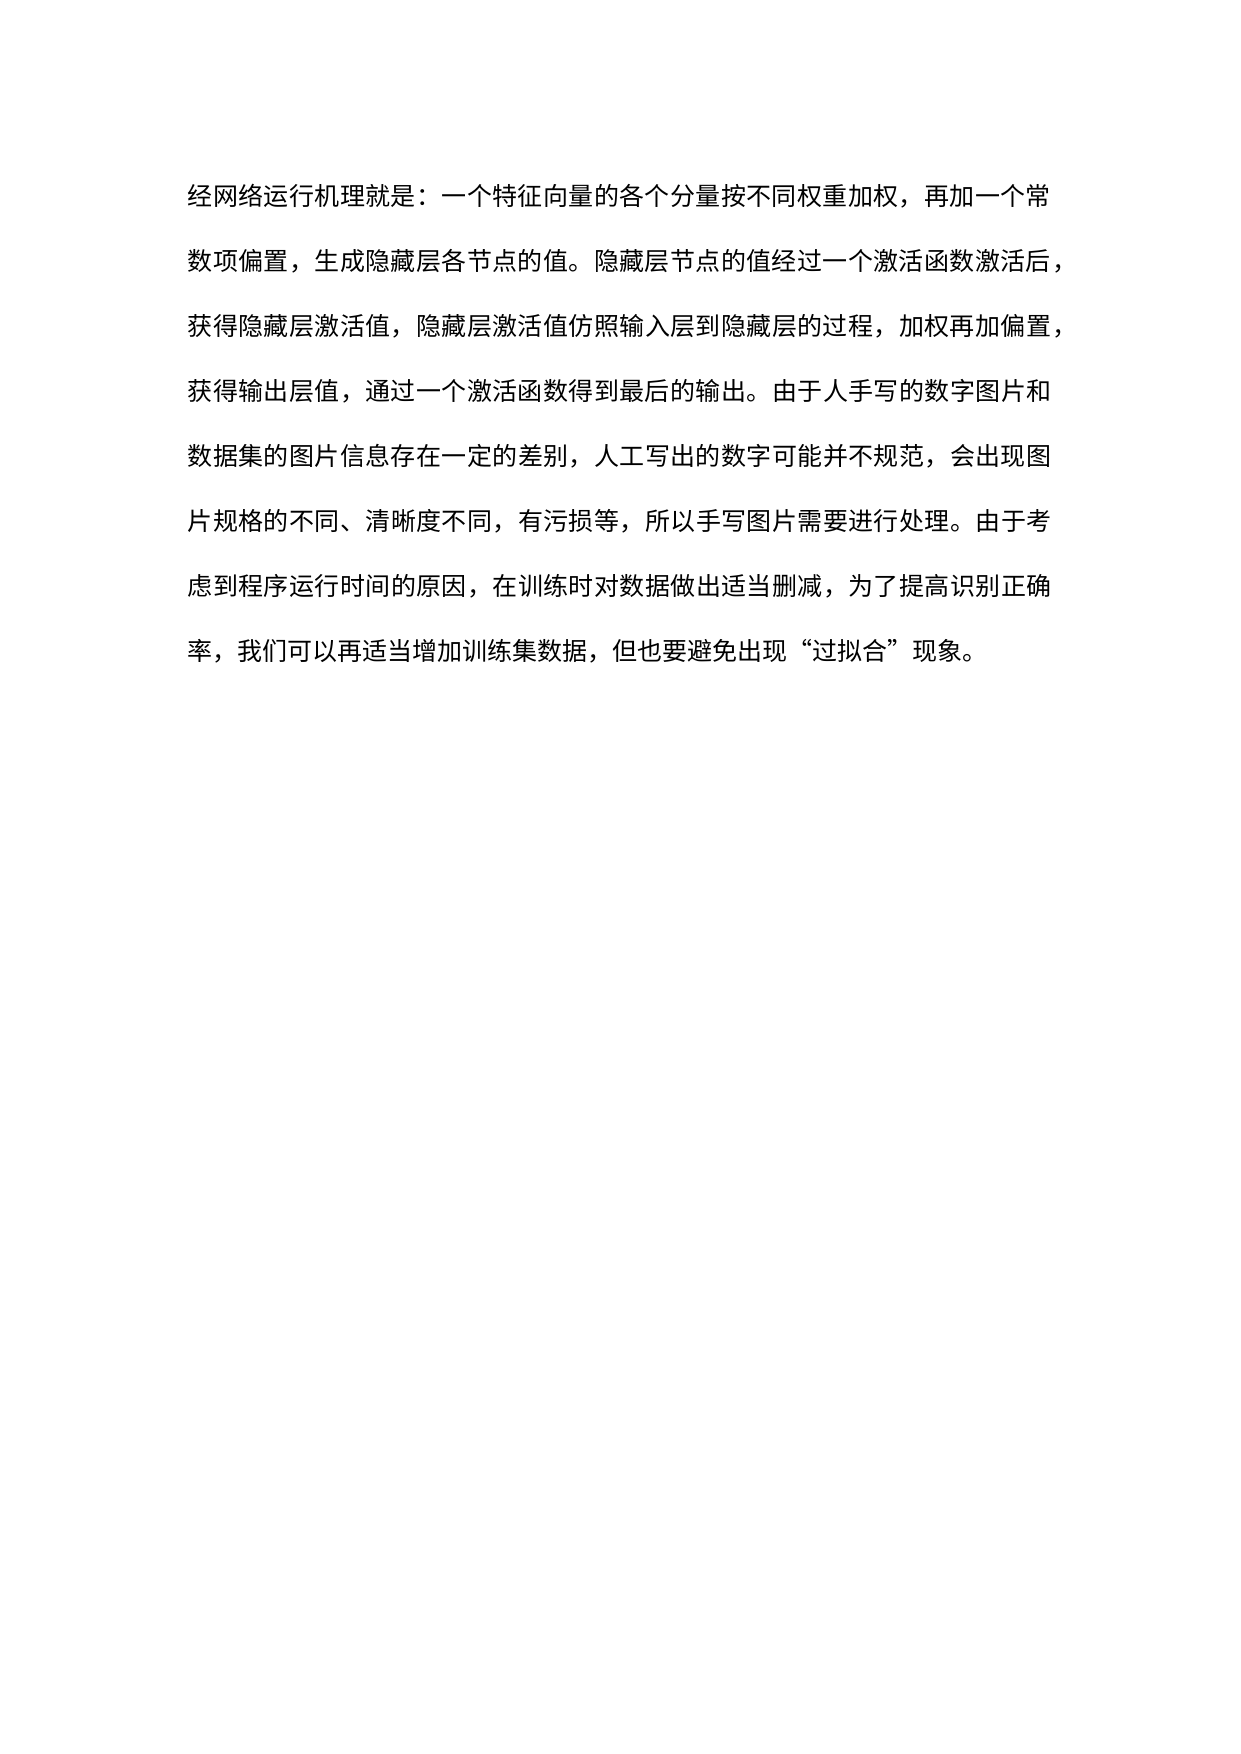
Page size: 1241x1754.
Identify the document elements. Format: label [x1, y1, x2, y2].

text [187, 162, 1053, 682]
